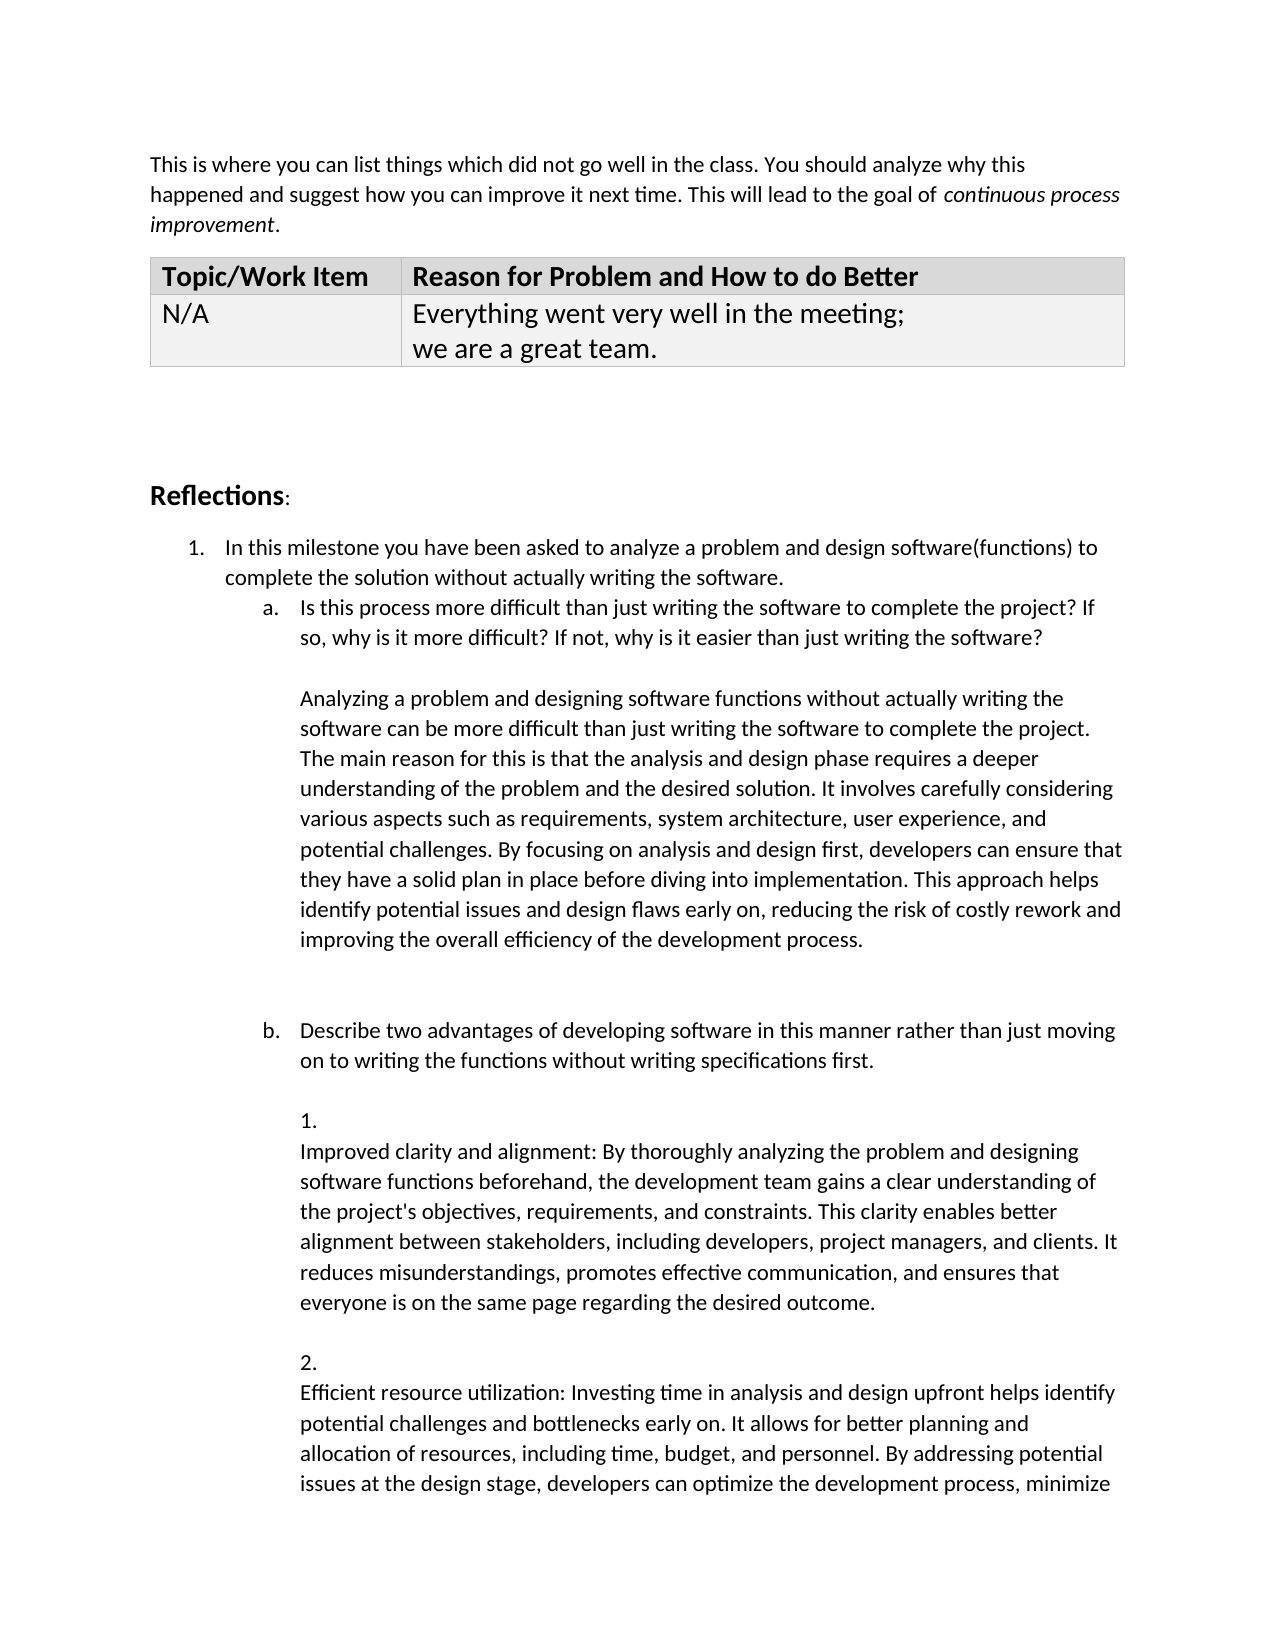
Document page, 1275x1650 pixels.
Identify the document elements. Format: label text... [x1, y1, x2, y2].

list Is this process more difficult than just writing the software to complete the project? If so, why is it more difficult? If not, why is it easier than just writing the software? [262, 593, 1125, 651]
table_cell N/A [151, 295, 401, 366]
list Analyzing a problem and designing software functions without actually writing the software can be more difficult than just writing the software to complete the project. The main reason for this is that the analysis and design phase requires a deeper understanding of the problem and the desired solution. It involves carefully considering various aspects such as requirements, system architecture, user experience, and potential challenges. By focusing on analysis and design first, developers can ensure that they have a solid plan in place before diving into implementation. This approach helps identify potential issues and design flaws early on, reducing the risk of costly rework and improving the overall efficiency of the development process. [300, 653, 1125, 1014]
text This is where you can list things which did not go well in the class. You should analyze why this happened and suggest how you can improve it next time. This will lead to the goal of continuous process improvement. [150, 150, 1125, 238]
list Improved clarity and alignment: By thoroughly analyzing the problem and designing software functions beforehand, the development team gains a clear understanding of the project's objectives, requirements, and constraints. This clarity enables better alignment between stakeholders, including developers, project managers, and clients. It reduces misunderstandings, promotes effective communication, and ensures that everyone is on the same page regarding the desired outcome. [300, 1137, 1125, 1316]
text Reflections: [150, 477, 1125, 513]
table_header Reason for Problem and How to do Better [402, 258, 1124, 294]
list In this milestone you have been asked to analyze a problem and design software(functions) to complete the solution without actually writing the software. [187, 533, 1125, 591]
list Describe two advantages of developing software in this manner rather than just moving on to writing the functions without writing specifications first. [262, 1016, 1125, 1104]
table_cell Everything went very well in the meeting; we are a great team. [402, 295, 1124, 366]
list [300, 1378, 1125, 1497]
table_header Topic/Work Item [151, 258, 401, 294]
